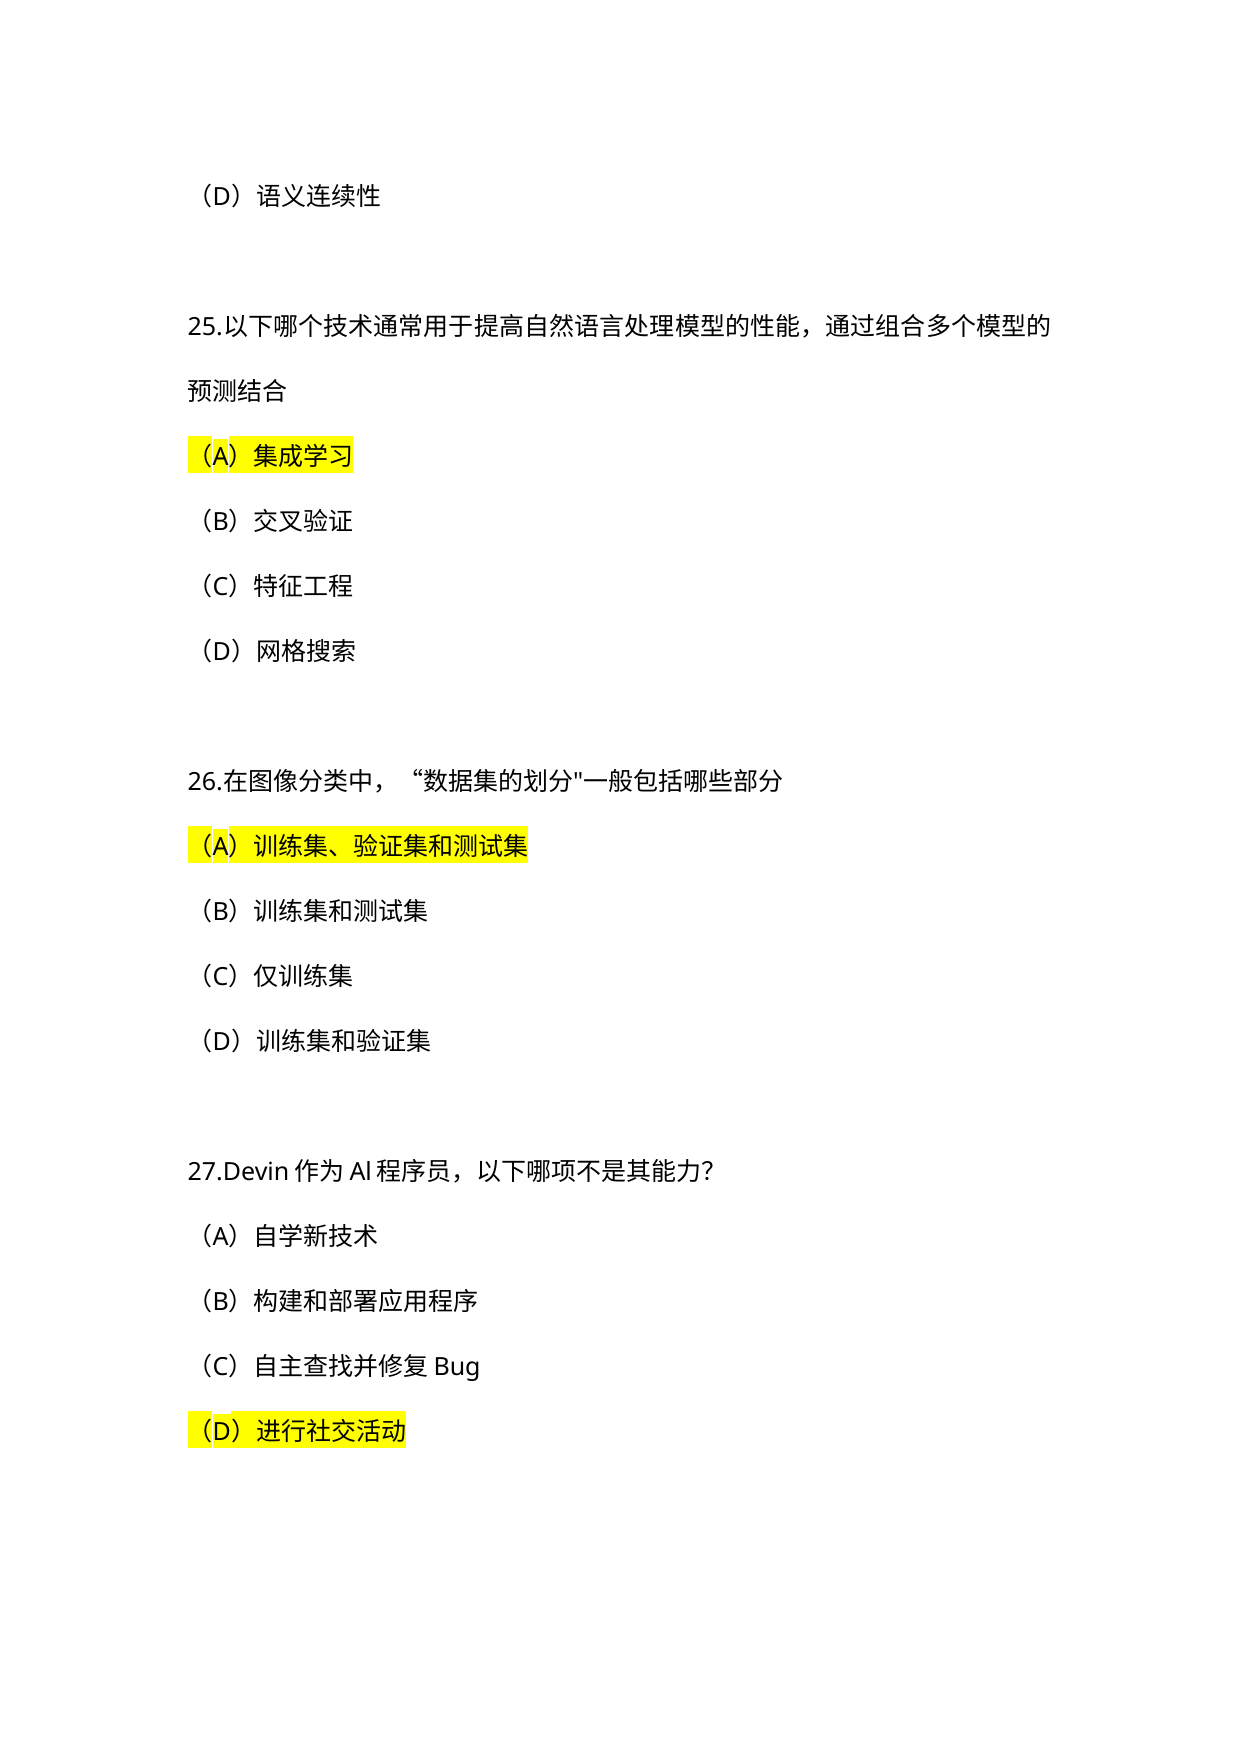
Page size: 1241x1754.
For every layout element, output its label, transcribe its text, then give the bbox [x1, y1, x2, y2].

text （D）进行社交活动 [187, 1397, 1053, 1462]
text （C）自主查找并修复Bug [187, 1332, 1053, 1397]
text （B）训练集和测试集 [187, 877, 1053, 942]
text 26.在图像分类中，“数据集的划分"一般包括哪些部分 [187, 747, 1053, 812]
text （A）自学新技术 [187, 1202, 1053, 1267]
text （C）仅训练集 [187, 942, 1053, 1007]
text 25.以下哪个技术通常用于提高自然语言处理模型的性能，通过组合多个模型的预测结合 [187, 292, 1053, 422]
text （A）集成学习 [187, 422, 1053, 487]
text （D）网格搜索 [187, 617, 1053, 682]
text 27.Devin作为Al程序员，以下哪项不是其能力？ [187, 1137, 1053, 1202]
text （D）训练集和验证集 [187, 1007, 1053, 1072]
text （C）特征工程 [187, 552, 1053, 617]
text （D）语义连续性 [187, 162, 1053, 227]
text （B）构建和部署应用程序 [187, 1267, 1053, 1332]
text （B）交叉验证 [187, 487, 1053, 552]
text （A）训练集、验证集和测试集 [187, 812, 1053, 877]
